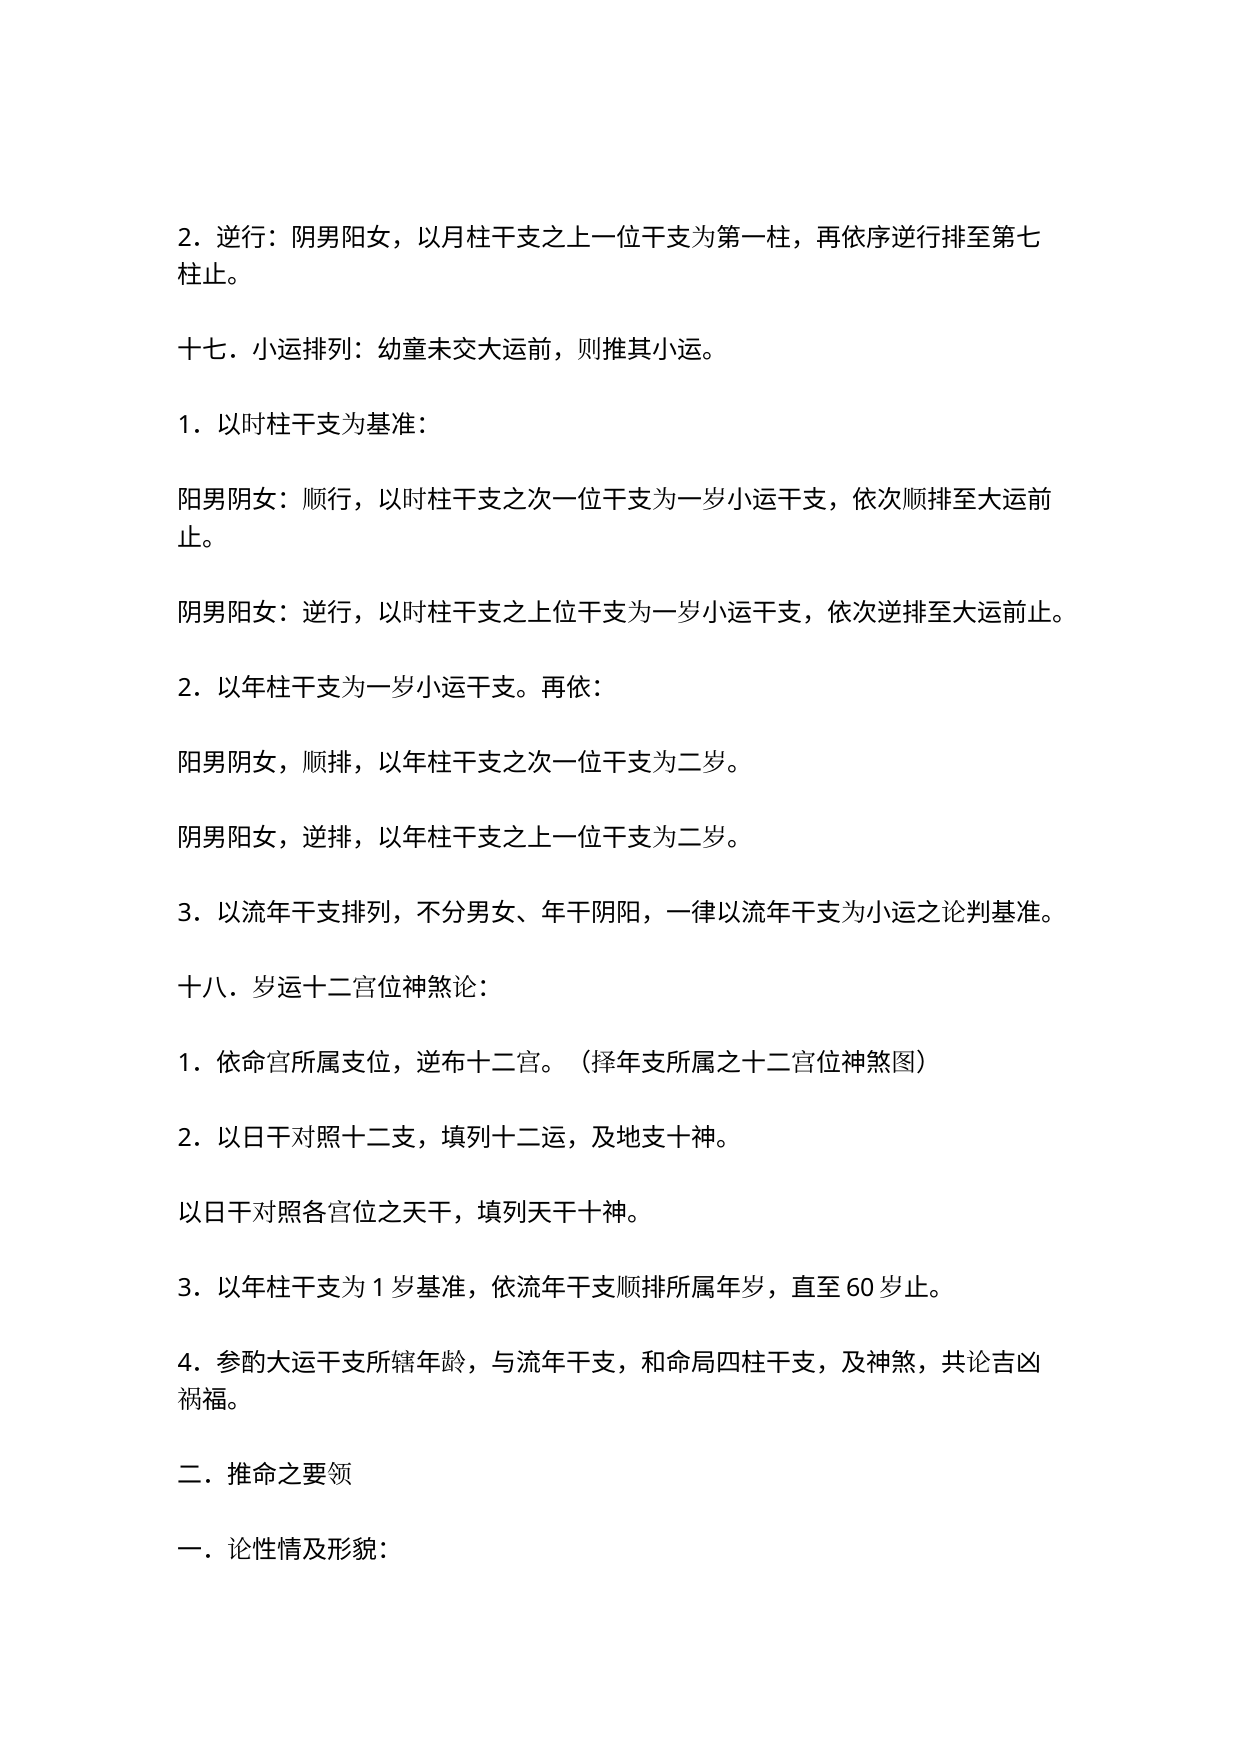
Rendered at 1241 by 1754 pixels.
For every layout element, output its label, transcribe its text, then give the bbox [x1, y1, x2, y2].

text 2．以年柱干支为一岁小运干支。再依： [177, 667, 1063, 704]
text 1．依命宫所属支位，逆布十二宫。（择年支所属之十二宫位神煞图） [177, 1042, 1063, 1079]
text 3．以流年干支排列，不分男女、年干阴阳，一律以流年干支为小运之论判基准。 [177, 892, 1063, 929]
text 一．论性情及形貌： [177, 1529, 1063, 1567]
text 十八．岁运十二宫位神煞论： [177, 967, 1063, 1004]
text 阳男阴女：顺行，以时柱干支之次一位干支为一岁小运干支，依次顺排至大运前止。 [177, 479, 1063, 554]
text 2．以日干对照十二支，填列十二运，及地支十神。 [177, 1117, 1063, 1154]
text 十七．小运排列：幼童未交大运前，则推其小运。 [177, 329, 1063, 367]
text 4．参酌大运干支所辖年龄，与流年干支，和命局四柱干支，及神煞，共论吉凶祸福。 [177, 1342, 1063, 1417]
text 二．推命之要领 [177, 1454, 1063, 1492]
text 3．以年柱干支为1岁基准，依流年干支顺排所属年岁，直至60岁止。 [177, 1267, 1063, 1304]
text 阳男阴女，顺排，以年柱干支之次一位干支为二岁。 [177, 742, 1063, 779]
text 阴男阳女，逆排，以年柱干支之上一位干支为二岁。 [177, 817, 1063, 854]
text 2．逆行：阴男阳女，以月柱干支之上一位干支为第一柱，再依序逆行排至第七柱止。 [177, 217, 1063, 292]
text 1．以时柱干支为基准： [177, 404, 1063, 442]
text 阴男阳女：逆行，以时柱干支之上位干支为一岁小运干支，依次逆排至大运前止。 [177, 592, 1063, 629]
text 以日干对照各宫位之天干，填列天干十神。 [177, 1192, 1063, 1229]
